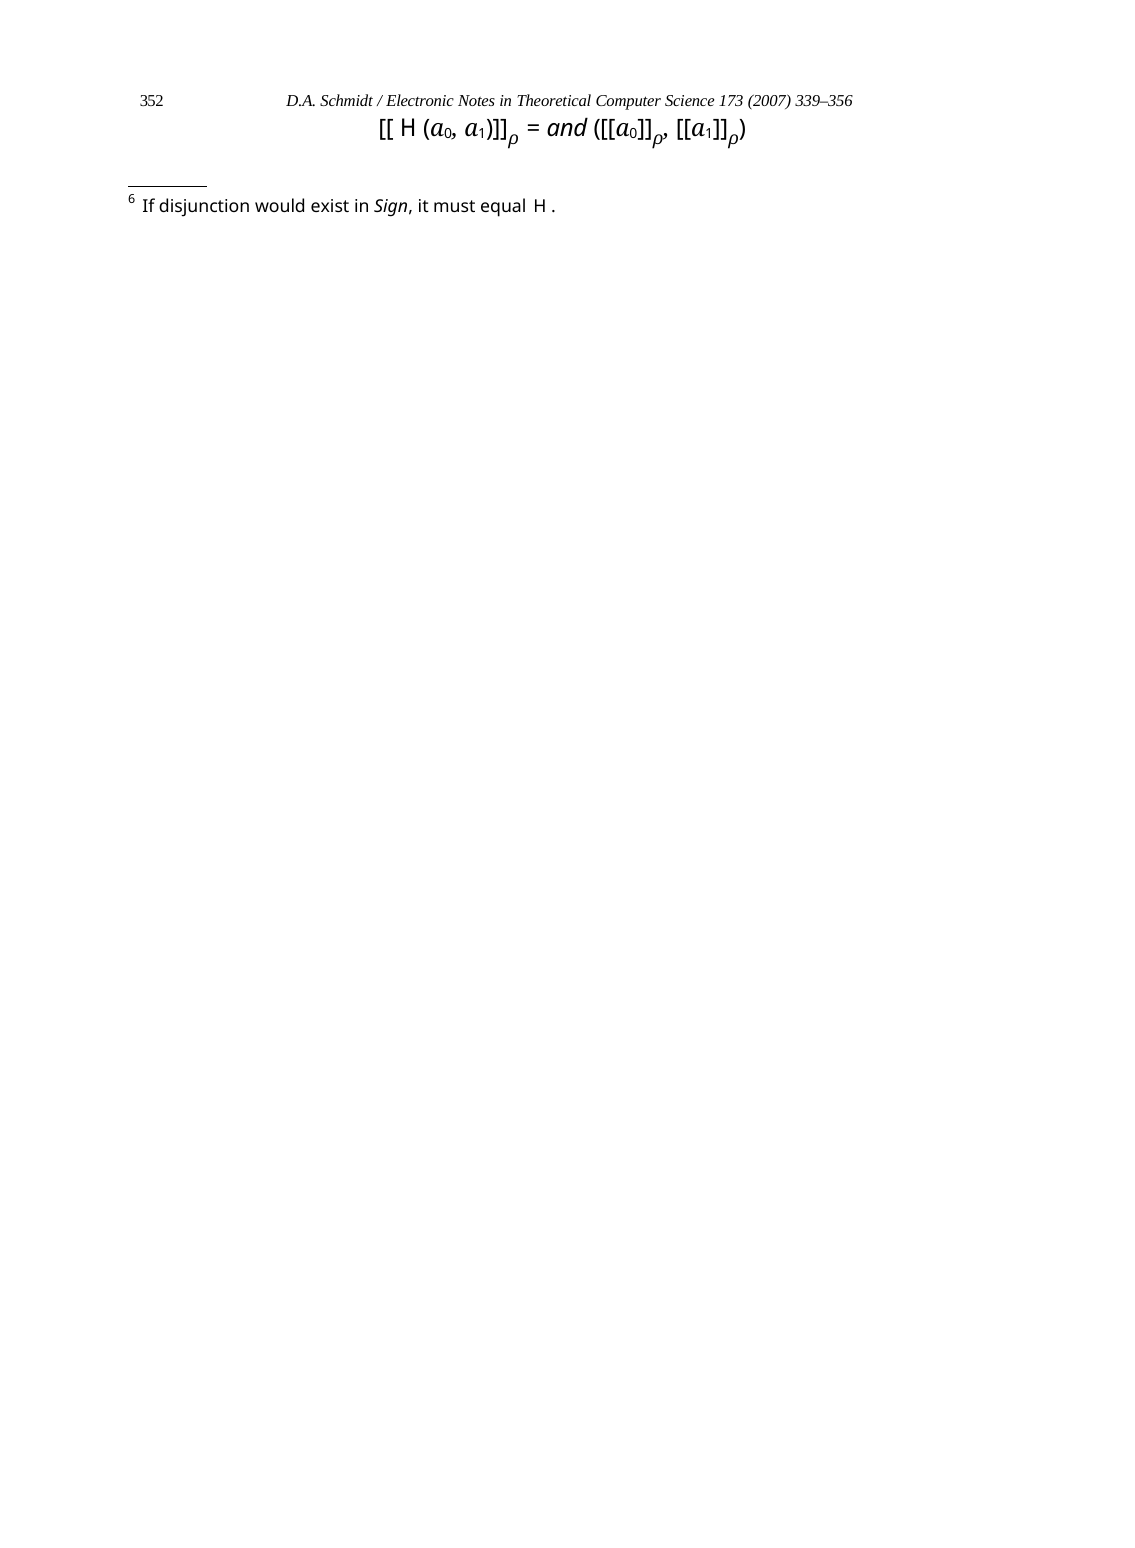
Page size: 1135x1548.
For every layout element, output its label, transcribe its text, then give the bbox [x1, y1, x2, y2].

text [[ H (a0, a1)]]ρ = and ([[a0]]ρ, [[a1]]ρ) [129, 110, 996, 150]
text 6 If disjunction would exist in Sign, it must equal H . [128, 186, 1020, 218]
